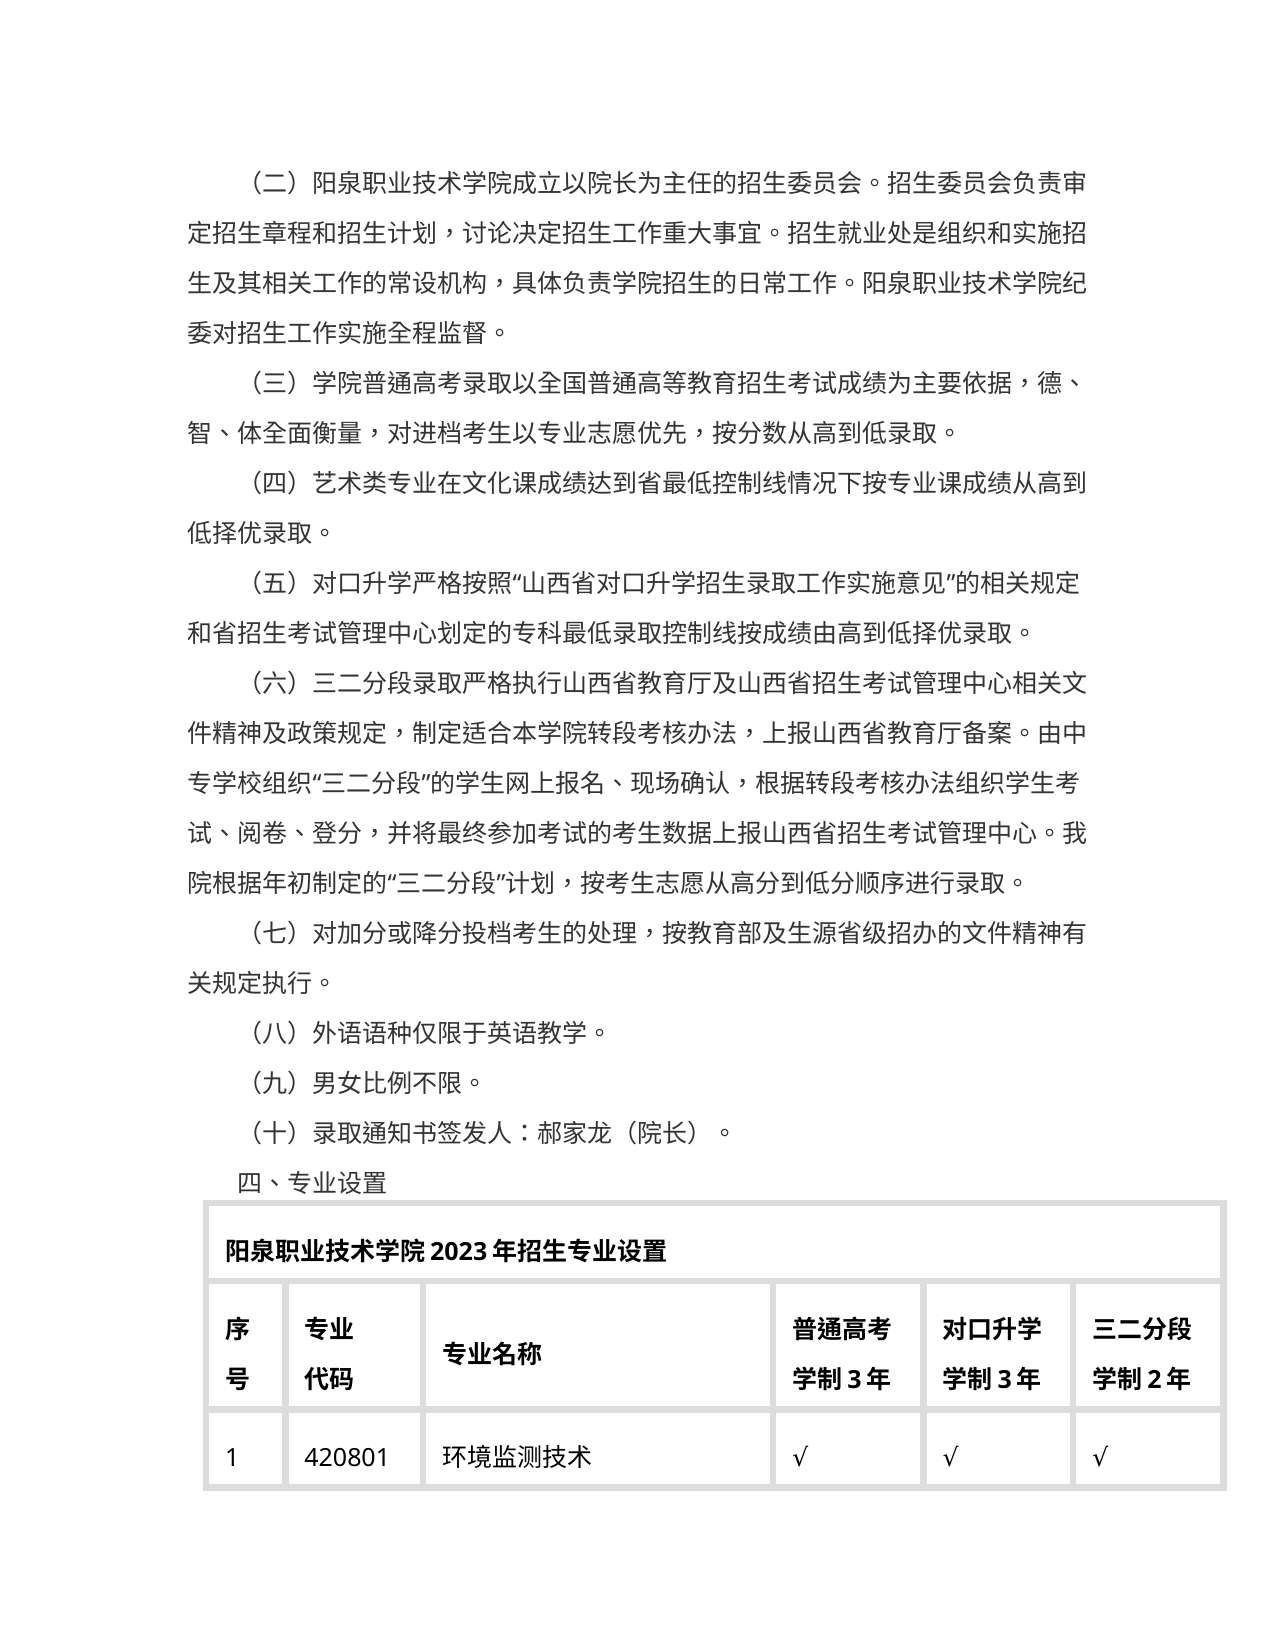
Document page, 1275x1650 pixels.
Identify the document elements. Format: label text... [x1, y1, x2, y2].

text （二）阳泉职业技术学院成立以院长为主任的招生委员会。招生委员会负责审定招生章程和招生计划，讨论决定招生工作重大事宜。招生就业处是组织和实施招生及其相关工作的常设机构，具体负责学院招生的日常工作。阳泉职业技术学院纪委对招生工作实施全程监督。 [187, 150, 1087, 350]
text （八）外语语种仅限于英语教学。 [187, 1000, 1087, 1050]
table_cell 420801 [289, 1413, 420, 1484]
table_cell 1 [209, 1413, 282, 1484]
text （九）男女比例不限。 [187, 1050, 1087, 1100]
text （六）三二分段录取严格执行山西省教育厅及山西省招生考试管理中心相关文件精神及政策规定，制定适合本学院转段考核办法，上报山西省教育厅备案。由中专学校组织“三二分段”的学生网上报名、现场确认，根据转段考核办法组织学生考试、阅卷、登分，并将最终参加考试的考生数据上报山西省招生考试管理中心。我院根据年初制定的“三二分段”计划，按考生志愿从高分到低分顺序进行录取。 [187, 650, 1087, 900]
table_cell √ [776, 1413, 920, 1484]
table_cell 专业 代码 [289, 1284, 420, 1406]
table_cell 普通高考 学制3年 [776, 1284, 920, 1406]
table_cell 对口升学 学制3年 [927, 1284, 1070, 1406]
table_cell 三二分段 学制2年 [1076, 1284, 1220, 1406]
table_header 阳泉职业技术学院2023年招生专业设置 [209, 1206, 1220, 1278]
table_cell √ [927, 1413, 1070, 1484]
table_cell 环境监测技术 [426, 1413, 770, 1484]
text （四）艺术类专业在文化课成绩达到省最低控制线情况下按专业课成绩从高到低择优录取。 [187, 450, 1087, 550]
text （五）对口升学严格按照“山西省对口升学招生录取工作实施意见”的相关规定和省招生考试管理中心划定的专科最低录取控制线按成绩由高到低择优录取。 [187, 550, 1087, 650]
table_cell 专业名称 [426, 1284, 770, 1406]
text （三）学院普通高考录取以全国普通高等教育招生考试成绩为主要依据，德、智、体全面衡量，对进档考生以专业志愿优先，按分数从高到低录取。 [187, 350, 1087, 450]
table_cell √ [1076, 1413, 1220, 1484]
text （七）对加分或降分投档考生的处理，按教育部及生源省级招办的文件精神有关规定执行。 [187, 900, 1087, 1000]
text 四、专业设置 [187, 1150, 1087, 1200]
table_cell 序 号 [209, 1284, 282, 1406]
text （十）录取通知书签发人：郝家龙（院长）。 [187, 1100, 1087, 1150]
